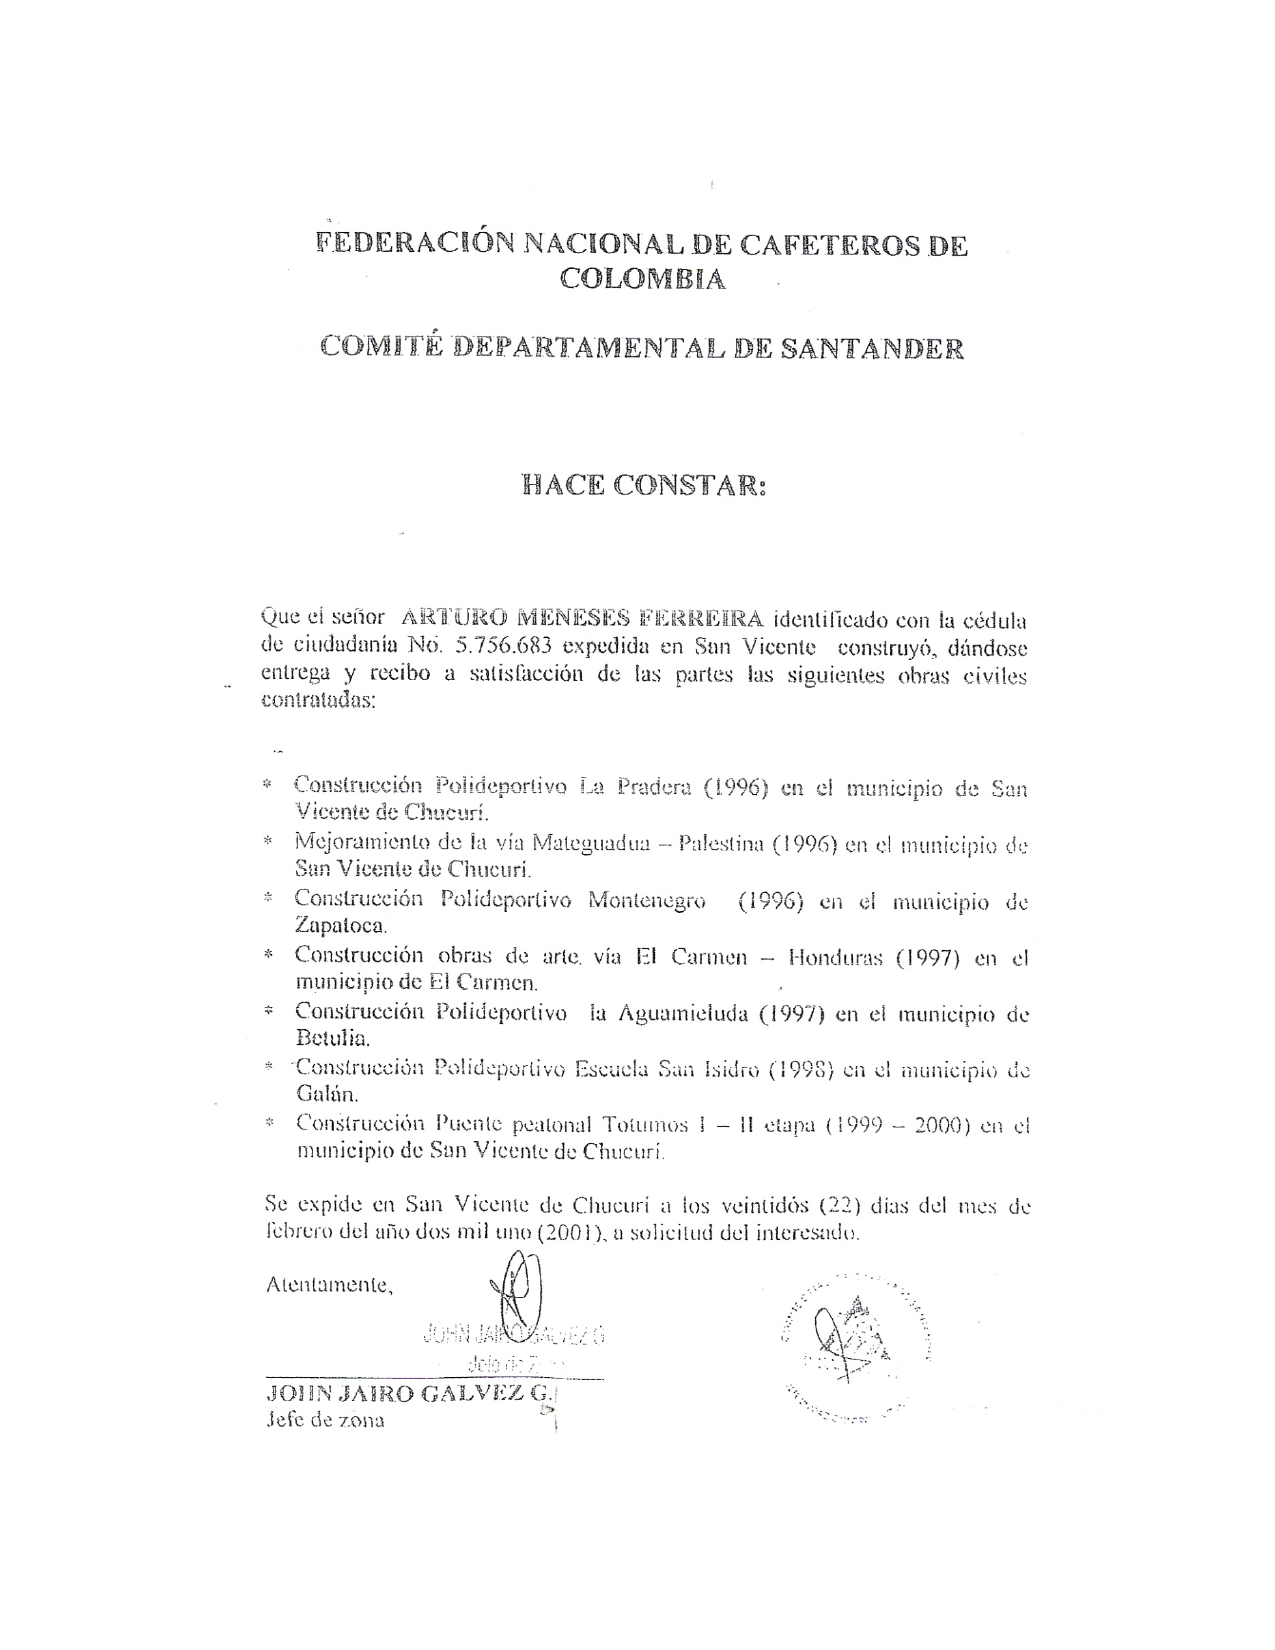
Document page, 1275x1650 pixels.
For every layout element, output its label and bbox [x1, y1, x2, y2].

picture [179, 173, 1101, 1473]
